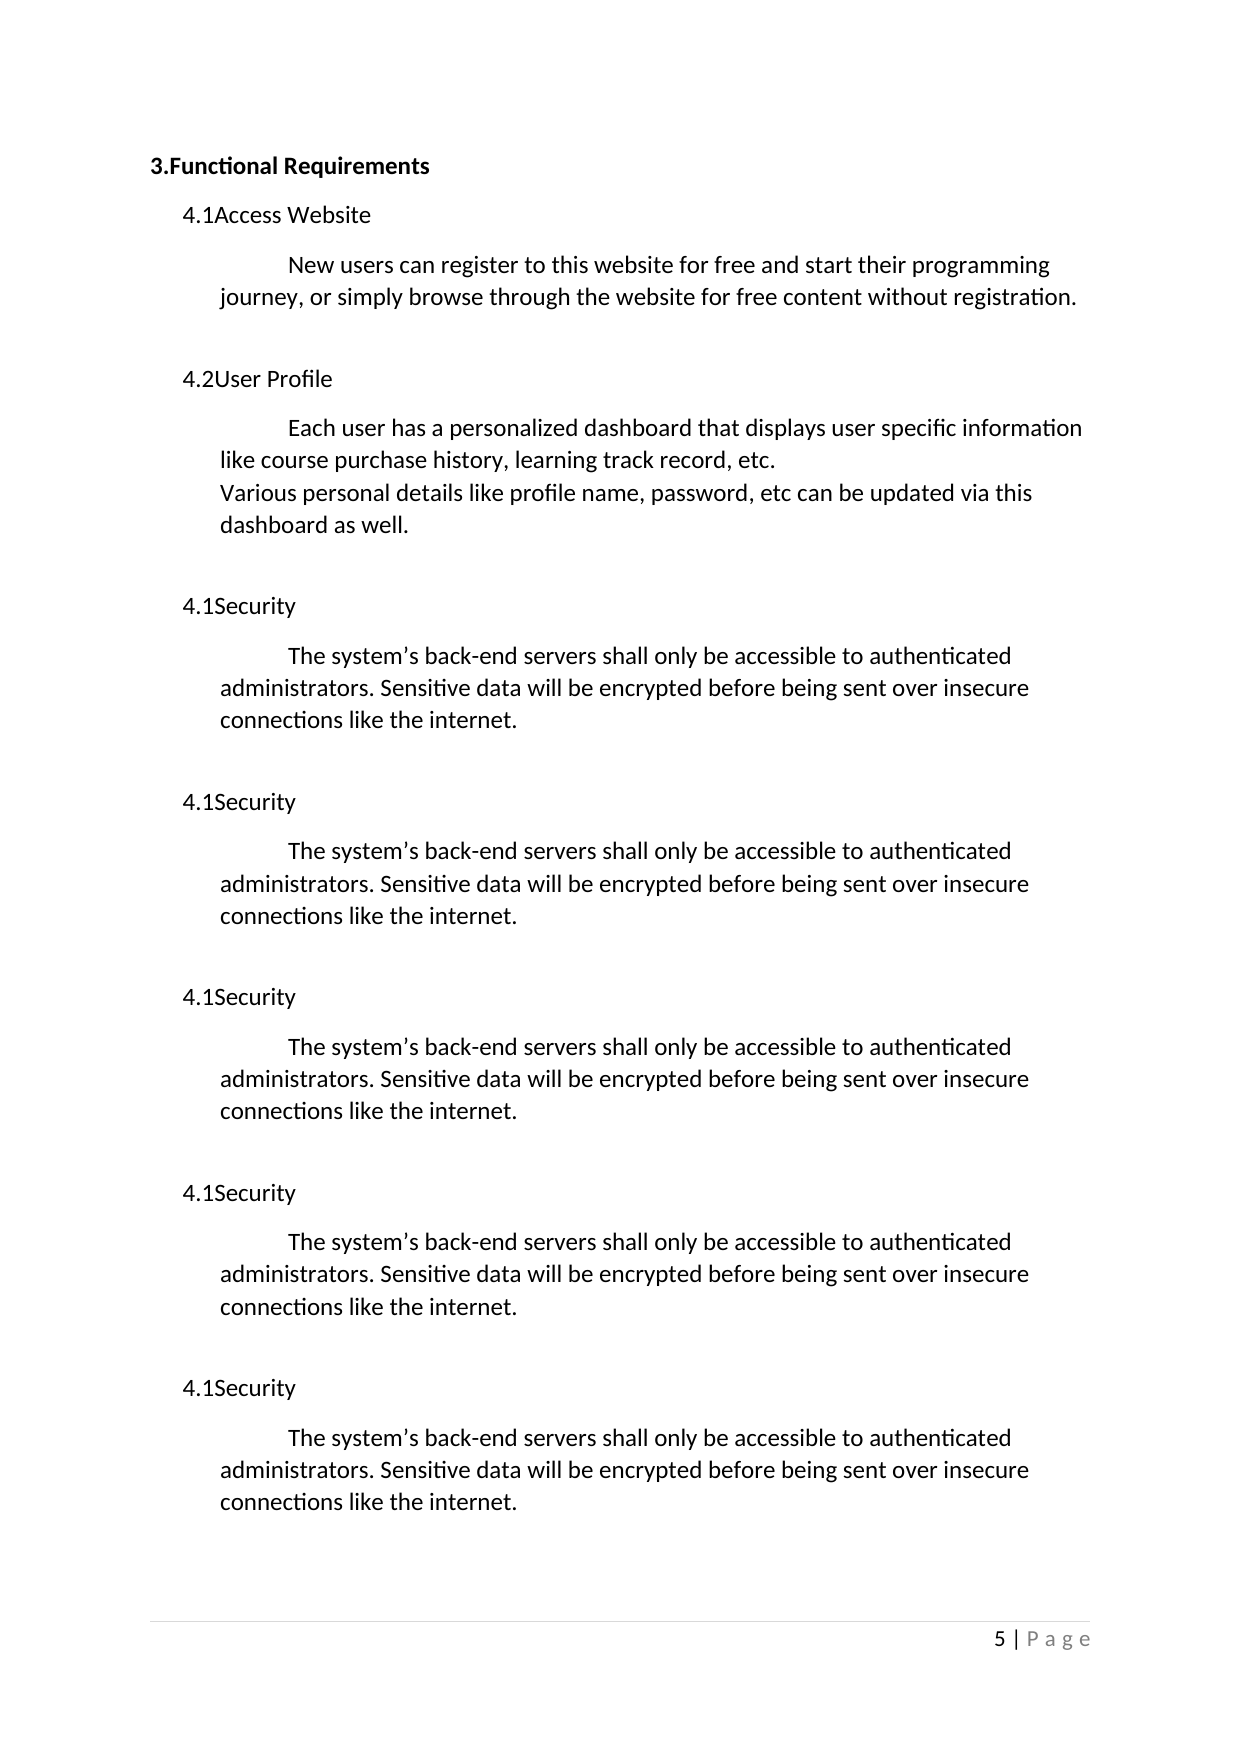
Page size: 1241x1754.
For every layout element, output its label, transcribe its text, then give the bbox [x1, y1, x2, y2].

text 4.1Security [182, 981, 1090, 1012]
list Various personal details like profile name, password, etc can be updated via this dashboard as well. [220, 477, 1090, 540]
list New users can register to this website for free and start their programming journey, or simply browse through the website for free content without registration. [220, 249, 1090, 312]
text 4.1Access Website [182, 199, 1090, 230]
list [220, 1422, 1090, 1517]
text 4.1Security [182, 786, 1090, 816]
list Each user has a personalized dashboard that displays user specific information like course purchase history, learning track record, etc. [220, 412, 1090, 475]
text 4.1Security [182, 1177, 1090, 1207]
text 3.Functional Requirements [150, 150, 1090, 181]
text 4.1Security [182, 1372, 1090, 1403]
text 4.2User Profile [182, 363, 1090, 393]
text 4.1Security [182, 590, 1090, 621]
